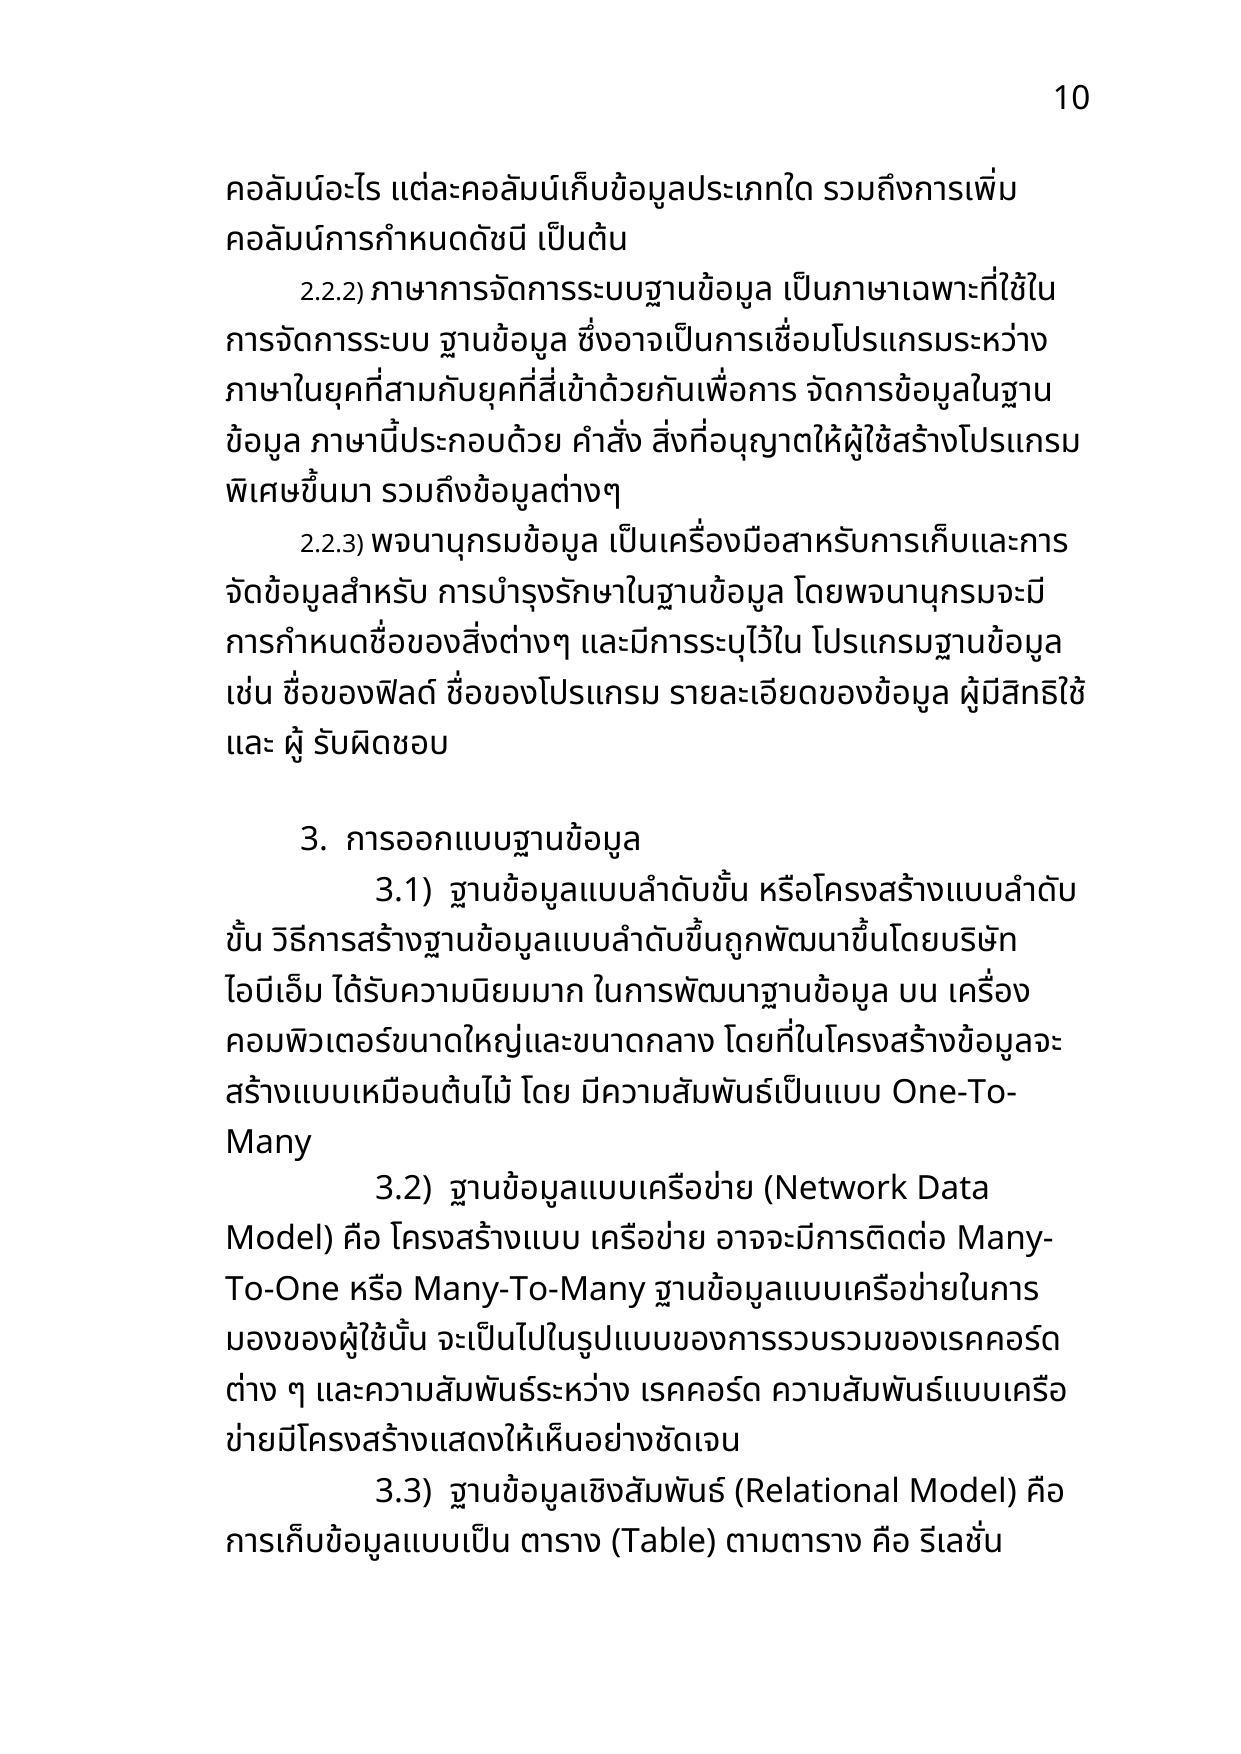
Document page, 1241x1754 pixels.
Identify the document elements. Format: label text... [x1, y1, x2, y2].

text 2.2.2) ภาษาการจัดการระบบฐานข้อมูล เป็นภาษาเฉพาะที่ใช้ในการจัดการระบบ ฐานข้อมูล ซึ่งอาจเป็นการเชื่อมโปรแกรมระหว่างภาษาในยุคที่สามกับยุคที่สี่เข้าด้วยกันเพื่อการ จัดการข้อมูลในฐานข้อมูล ภาษานี้ประกอบด้วย คำสั่ง สิ่งที่อนุญาตให้ผู้ใช้สร้างโปรแกรมพิเศษขึ้นมา รวมถึงข้อมูลต่างๆ [225, 265, 1090, 517]
text 3.1) ฐานข้อมูลแบบลำดับขั้น หรือโครงสร้างแบบลำดับขั้น วิธีการสร้างฐานข้อมูลแบบลำดับขึ้นถูกพัฒนาขึ้นโดยบริษัท ไอบีเอ็ม ได้รับความนิยมมาก ในการพัฒนาฐานข้อมูล บน เครื่องคอมพิวเตอร์ขนาดใหญ่และขนาดกลาง โดยที่ในโครงสร้างข้อมูลจะสร้างแบบเหมือนต้นไม้ โดย มีความสัมพันธ์เป็นแบบ One-To-Many [225, 866, 1090, 1163]
text 3. การออกแบบฐานข้อมูล [225, 815, 1090, 866]
text 2.2.3) พจนานุกรมข้อมูล เป็นเครื่องมือสาหรับการเก็บและการจัดข้อมูลสำหรับ การบำรุงรักษาในฐานข้อมูล โดยพจนานุกรมจะมีการกำหนดชื่อของสิ่งต่างๆ และมีการระบุไว้ใน โปรแกรมฐานข้อมูล เช่น ชื่อของฟิลด์ ชื่อของโปรแกรม รายละเอียดของข้อมูล ผู้มีสิทธิใช้ และ ผู้ รับผิดชอบ [225, 517, 1090, 769]
text 3.2) ฐานข้อมูลแบบเครือข่าย (Network Data Model) คือ โครงสร้างแบบ เครือข่าย อาจจะมีการติดต่อ Many-To-One หรือ Many-To-Many ฐานข้อมูลแบบเครือข่ายในการมองของผู้ใช้นั้น จะเป็นไปในรูปแบบของการรวบรวมของเรคคอร์ดต่าง ๆ และความสัมพันธ์ระหว่าง เรคคอร์ด ความสัมพันธ์แบบเครือข่ายมีโครงสร้างแสดงให้เห็นอย่างชัดเจน [225, 1163, 1090, 1467]
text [225, 164, 1090, 265]
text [225, 1467, 1090, 1568]
